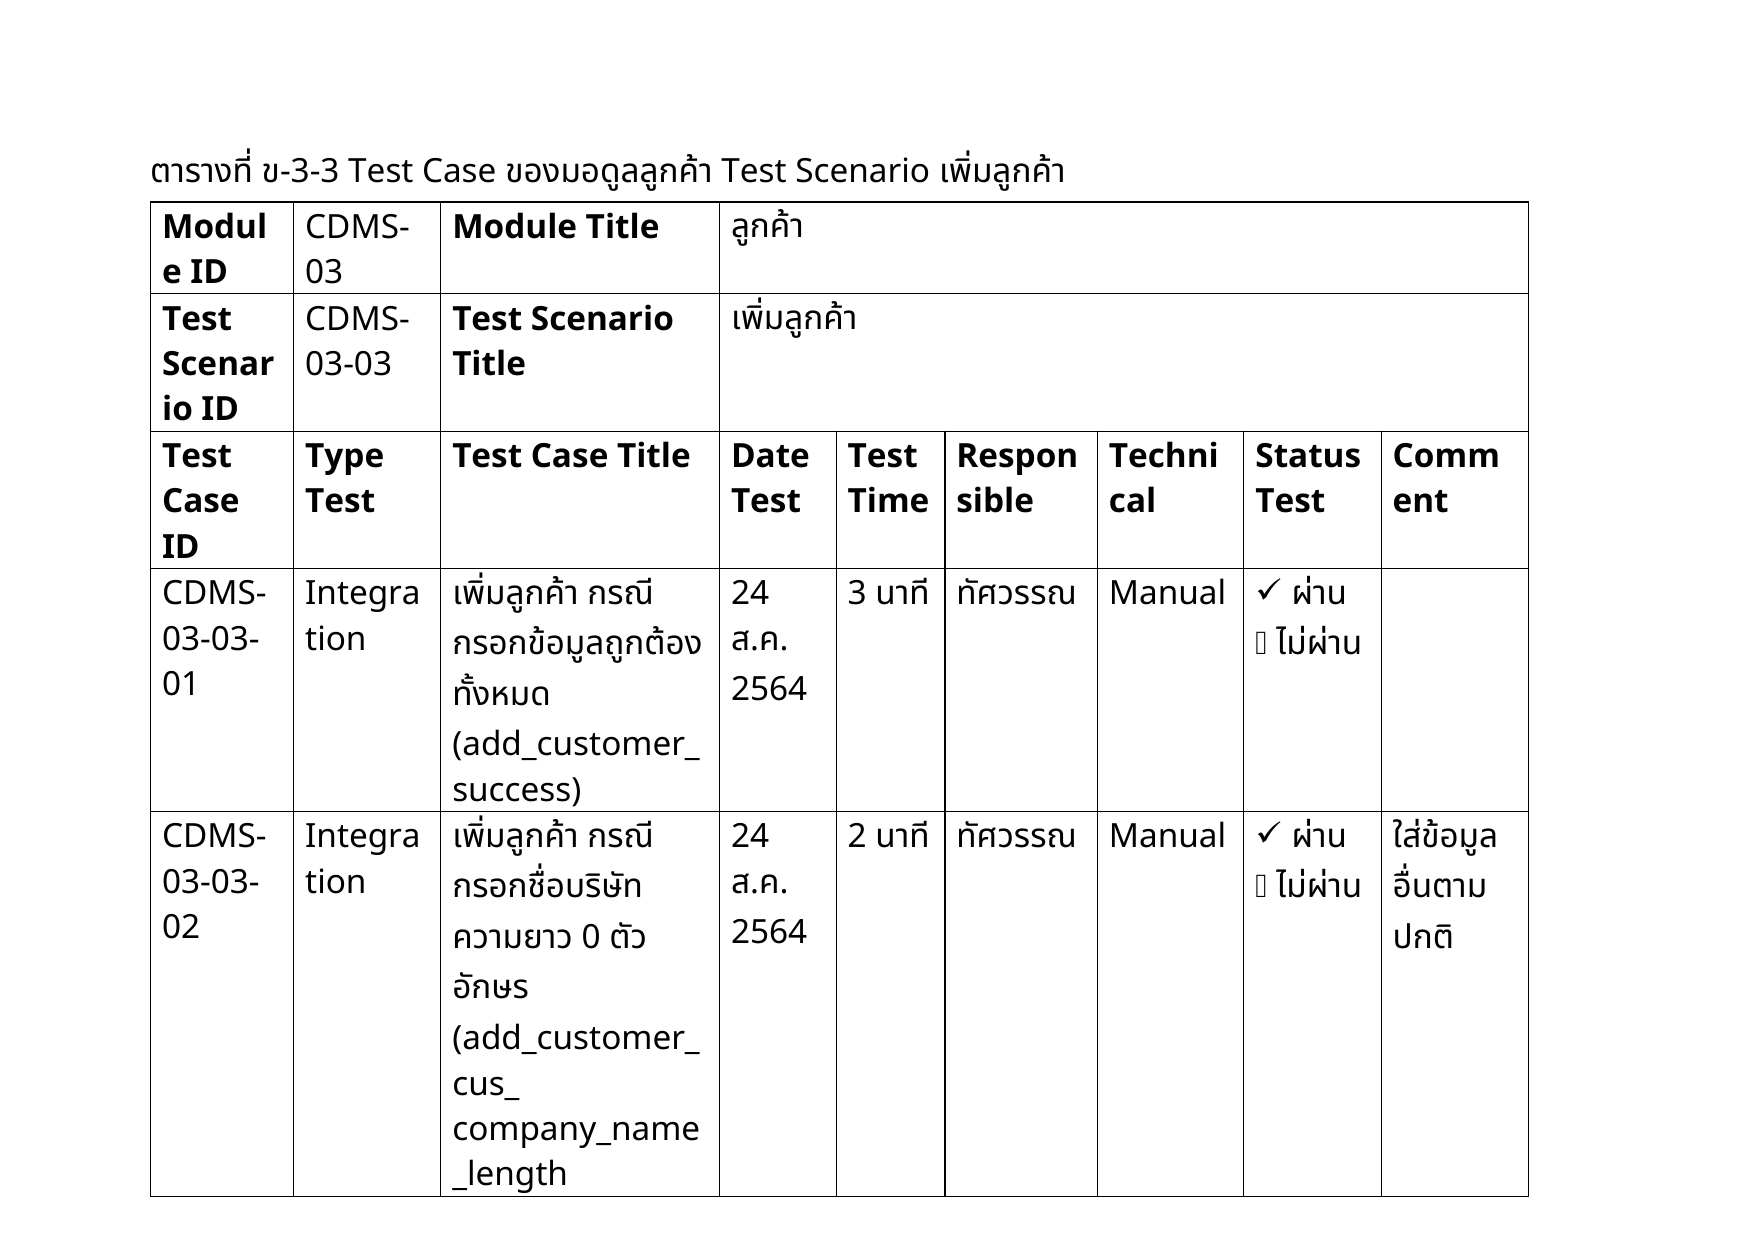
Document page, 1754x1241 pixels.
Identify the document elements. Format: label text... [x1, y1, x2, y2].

table_cell CDMS-03-03-02 [151, 812, 293, 1196]
table_cell Test Time [837, 432, 944, 568]
table_cell Manual [1098, 569, 1243, 811]
table_header Module Title [441, 203, 719, 293]
table_header ลูกค้า [720, 203, 1528, 293]
table_cell ทัศวรรณ [946, 812, 1097, 1196]
table_cell 24 ส.ค. 2564 [720, 569, 836, 811]
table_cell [441, 812, 719, 1196]
table_cell ผ่าน ไม่ผ่าน [1244, 569, 1381, 811]
table_cell 24 ส.ค. 2564 [720, 812, 836, 1196]
subtitle ตารางที่ ข-3-3 Test Case ของมอดูลลูกค้า Test Scenario เพิ่มลูกค้า [150, 147, 1529, 197]
table_cell Integration [294, 812, 440, 1196]
table_cell 2 นาที [837, 812, 944, 1196]
table_cell Responsible [946, 432, 1097, 568]
table_cell Comment [1382, 432, 1528, 568]
table_cell Test Case Title [441, 432, 719, 568]
table_cell Date Test [720, 432, 836, 568]
table_cell 3 นาที [837, 569, 944, 811]
table_cell ผ่าน ไม่ผ่าน [1244, 812, 1381, 1196]
table_cell CDMS-03-03-01 [151, 569, 293, 811]
table_header Module ID [151, 203, 293, 293]
table_cell Manual [1098, 812, 1243, 1196]
table_cell Type Test [294, 432, 440, 568]
table_cell Test Scenario Title [441, 294, 719, 431]
table_cell CDMS-03-03 [294, 294, 440, 431]
table_cell Test Case ID [151, 432, 293, 568]
table_cell Test Scenario ID [151, 294, 293, 431]
table_cell Technical [1098, 432, 1243, 568]
table_cell Status Test [1244, 432, 1381, 568]
table_cell เพิ่มลูกค้า [720, 294, 1528, 431]
table_cell เพิ่มลูกค้า กรณีกรอกข้อมูลถูกต้องทั้งหมด (add_customer_success) [441, 569, 719, 811]
table_cell ทัศวรรณ [946, 569, 1097, 811]
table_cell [1382, 812, 1528, 1196]
table_cell Integration [294, 569, 440, 811]
table_header CDMS-03 [294, 203, 440, 293]
table_cell [1382, 569, 1528, 811]
